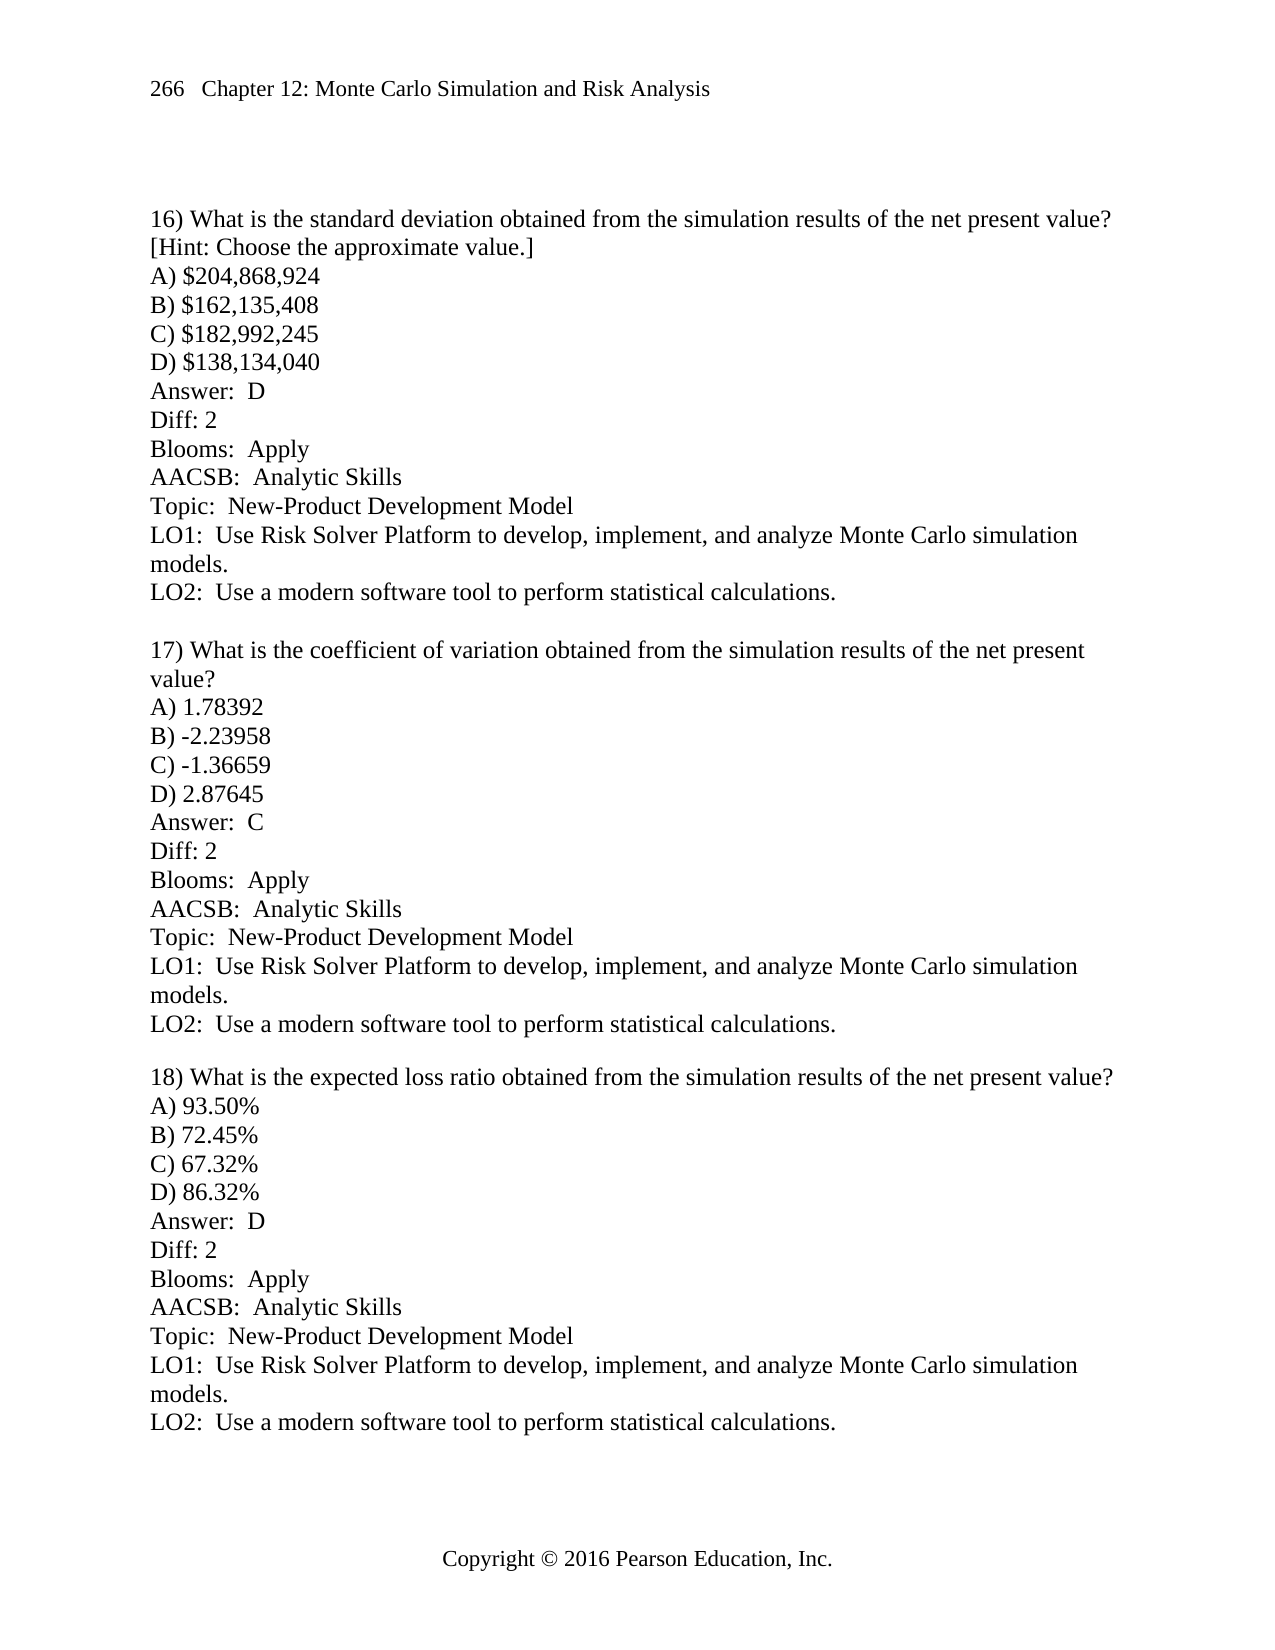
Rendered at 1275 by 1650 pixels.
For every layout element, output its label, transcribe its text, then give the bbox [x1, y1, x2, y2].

text AACSB: Analytic Skills [150, 462, 1125, 491]
text Topic: New-Product Development Model [150, 1321, 1125, 1350]
text B) 72.45% [150, 1120, 1125, 1149]
text C) $182,992,245 [150, 319, 1125, 347]
text Diff: 2 [150, 836, 1125, 865]
text LO1: Use Risk Solver Platform to develop, implement, and analyze Monte Carlo simulation models. [150, 520, 1125, 577]
text D) $138,134,040 [150, 347, 1125, 376]
text Blooms: Apply [150, 865, 1125, 894]
text Blooms: Apply [150, 1264, 1125, 1292]
text A) $204,868,924 [150, 261, 1125, 290]
text A) 93.50% [150, 1091, 1125, 1120]
text LO2: Use a modern software tool to perform statistical calculations. [150, 577, 1125, 606]
text LO2: Use a modern software tool to perform statistical calculations. [150, 1009, 1125, 1037]
text LO1: Use Risk Solver Platform to develop, implement, and analyze Monte Carlo simulation models. [150, 1350, 1125, 1407]
text D) 86.32% [150, 1177, 1125, 1206]
text Answer: D [150, 1206, 1125, 1235]
text Answer: D [150, 376, 1125, 405]
text LO2: Use a modern software tool to perform statistical calculations. [150, 1407, 1125, 1436]
text AACSB: Analytic Skills [150, 894, 1125, 922]
text 17) What is the coefficient of variation obtained from the simulation results of the net present value? [150, 635, 1125, 692]
text 16) What is the standard deviation obtained from the simulation results of the net present value? [Hint: Choose the approximate value.] [150, 204, 1125, 261]
text 18) What is the expected loss ratio obtained from the simulation results of the net present value? [150, 1062, 1125, 1091]
text C) -1.36659 [150, 750, 1125, 779]
text C) 67.32% [150, 1149, 1125, 1177]
text B) -2.23958 [150, 721, 1125, 750]
text AACSB: Analytic Skills [150, 1292, 1125, 1321]
text Answer: C [150, 807, 1125, 836]
text A) 1.78392 [150, 692, 1125, 721]
text LO1: Use Risk Solver Platform to develop, implement, and analyze Monte Carlo simulation models. [150, 951, 1125, 1009]
text Topic: New-Product Development Model [150, 491, 1125, 520]
text Topic: New-Product Development Model [150, 922, 1125, 951]
text Diff: 2 [150, 405, 1125, 434]
text D) 2.87645 [150, 779, 1125, 807]
text Diff: 2 [150, 1235, 1125, 1264]
text Blooms: Apply [150, 434, 1125, 462]
text B) $162,135,408 [150, 290, 1125, 319]
